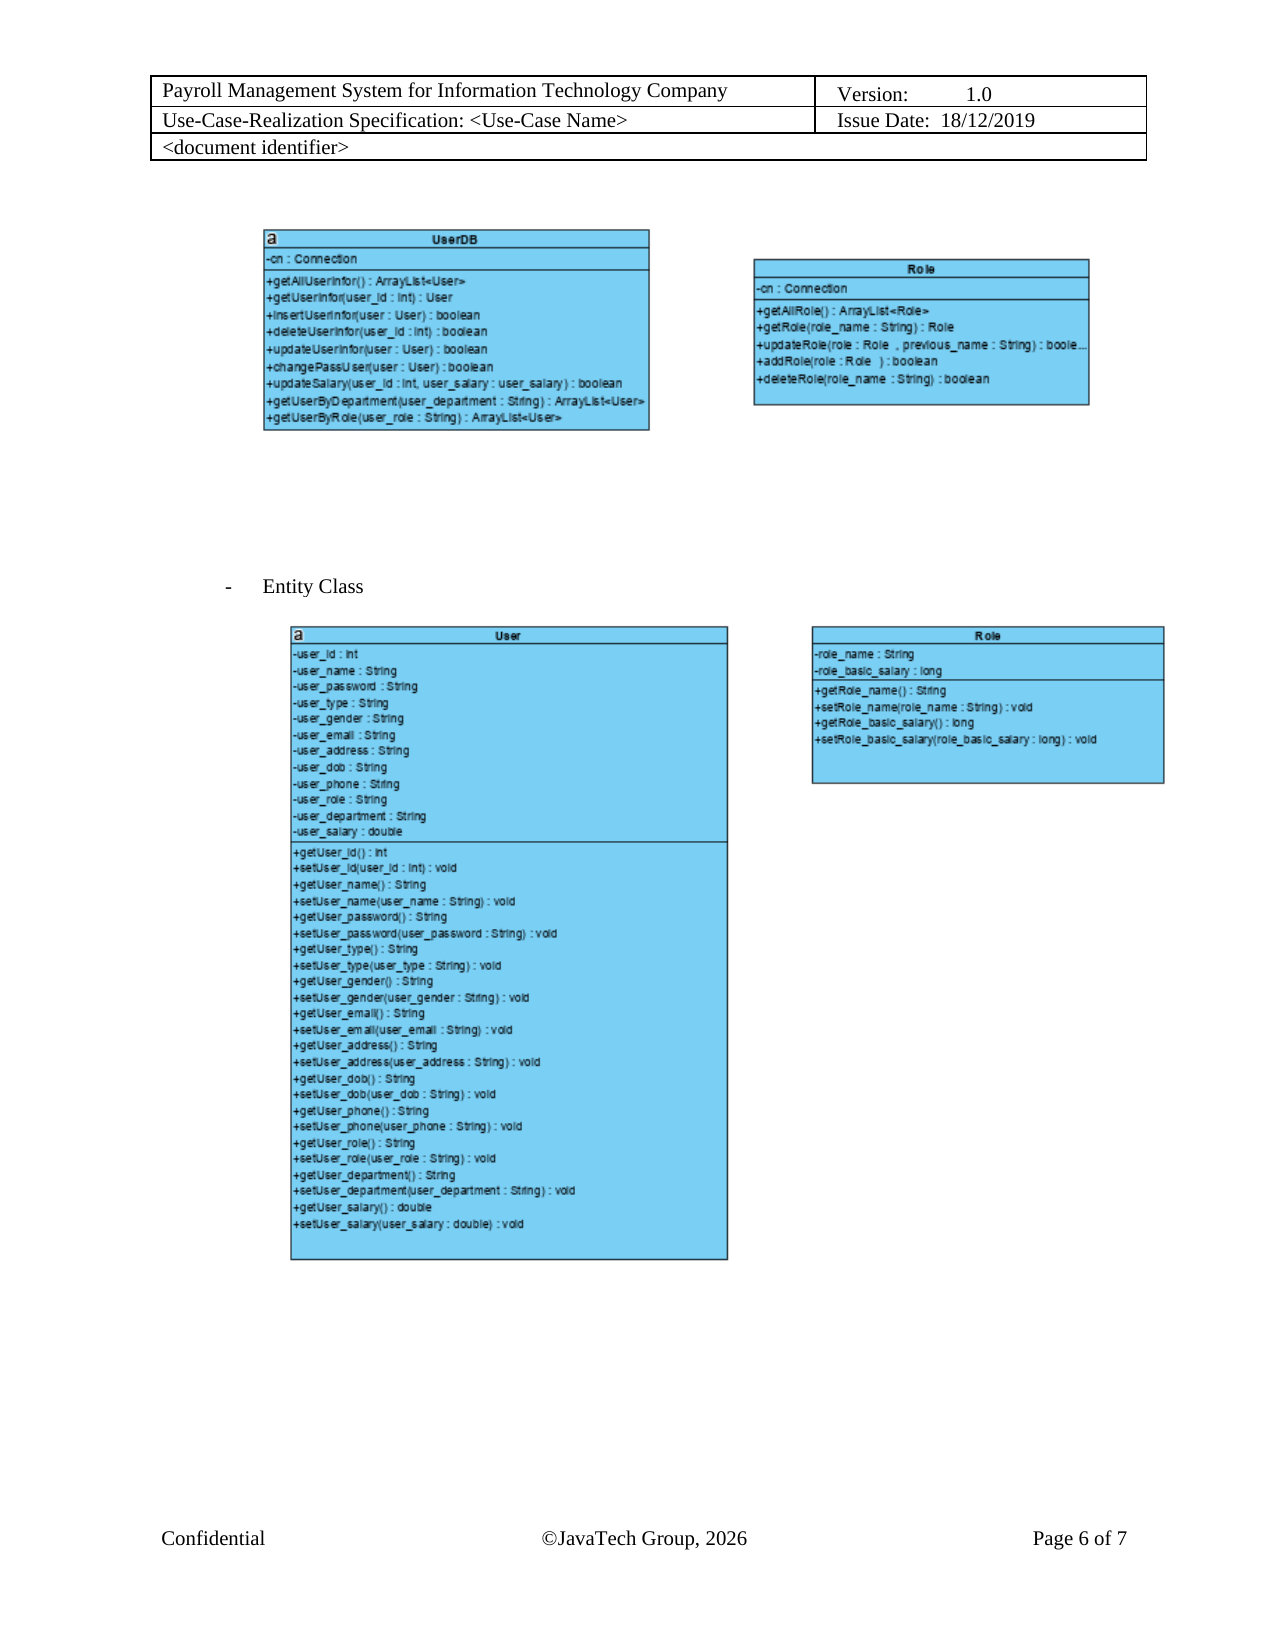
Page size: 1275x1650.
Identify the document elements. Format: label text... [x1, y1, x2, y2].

list Entity Class [225, 573, 1125, 597]
picture [225, 597, 1200, 1273]
picture [225, 185, 1200, 548]
